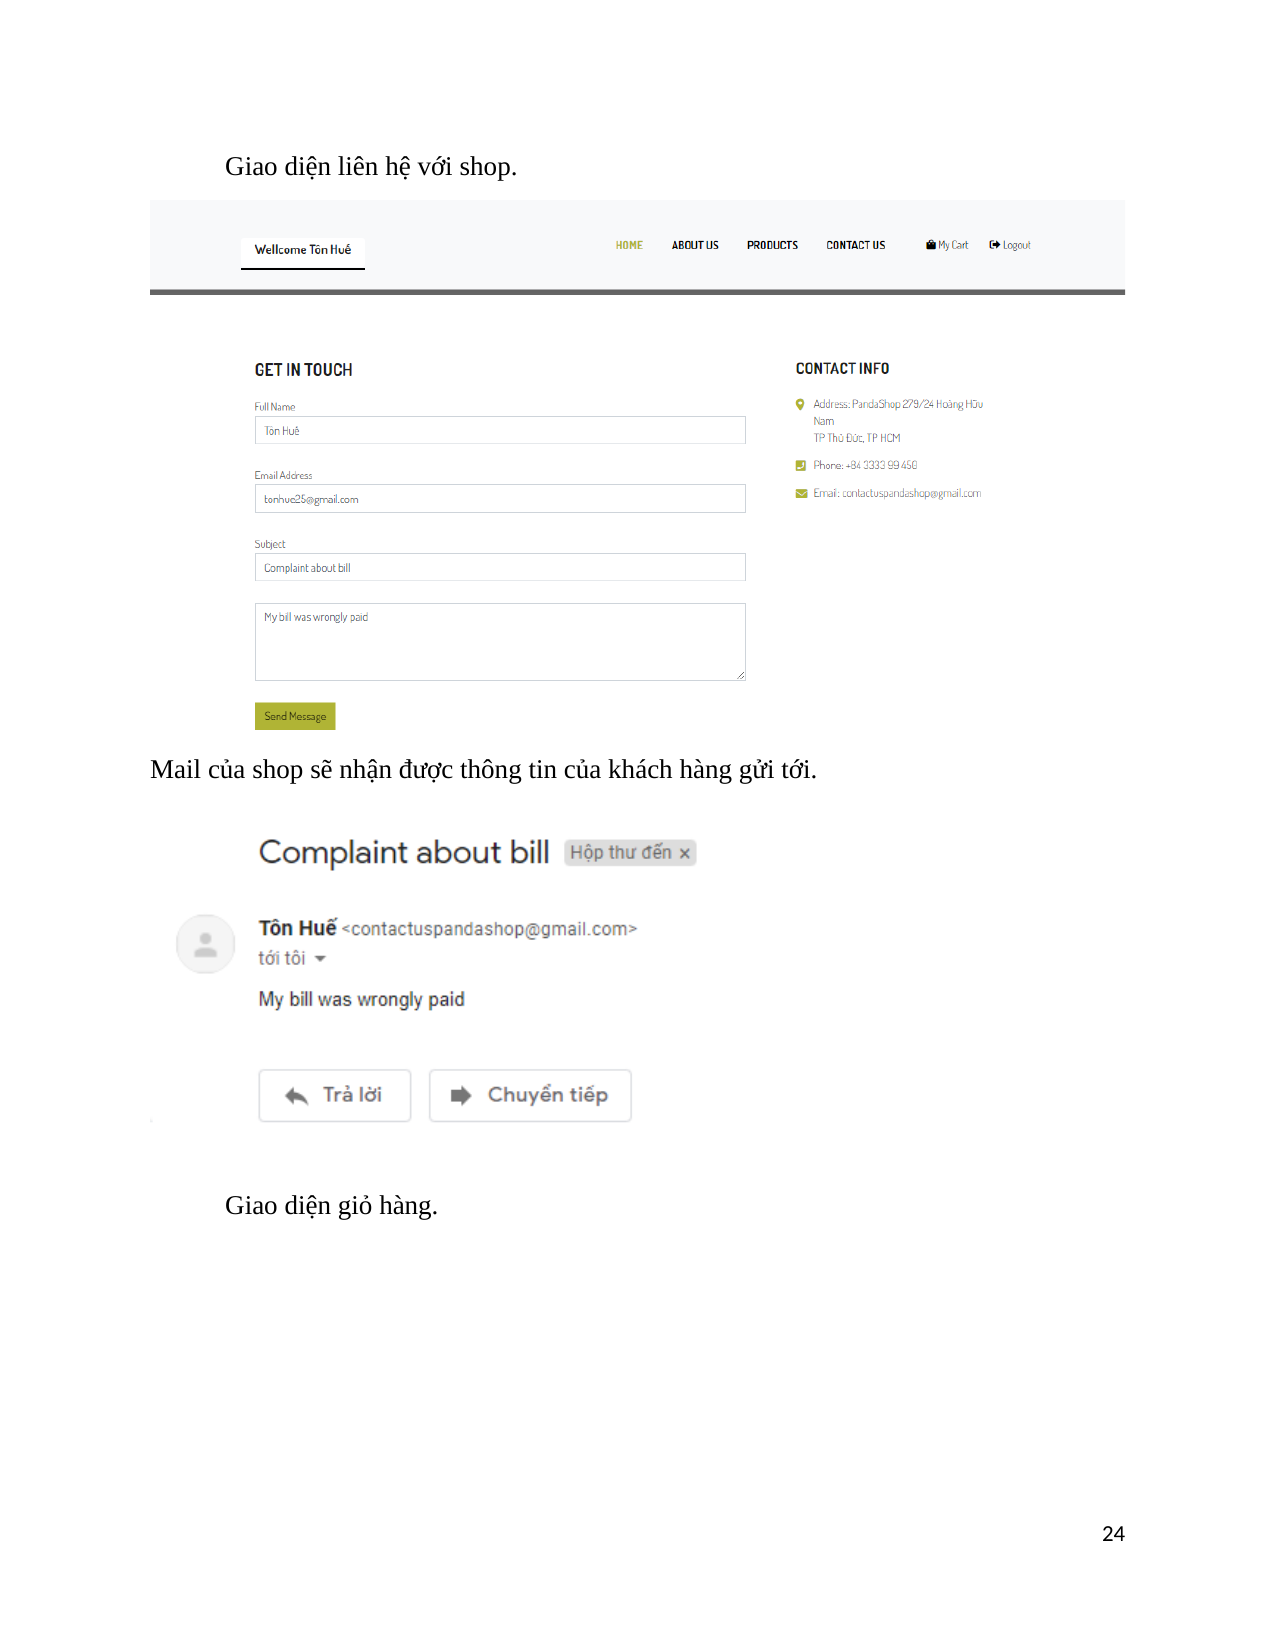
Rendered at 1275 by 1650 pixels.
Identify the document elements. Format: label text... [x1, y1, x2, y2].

picture [150, 803, 1125, 1171]
text Giao diện giỏ hàng. [150, 1189, 1125, 1221]
text Giao diện liên hệ với shop. [150, 150, 1125, 181]
picture [150, 200, 1125, 735]
text Mail của shop sẽ nhận được thông tin của khách hàng gửi tới. [150, 753, 1125, 784]
